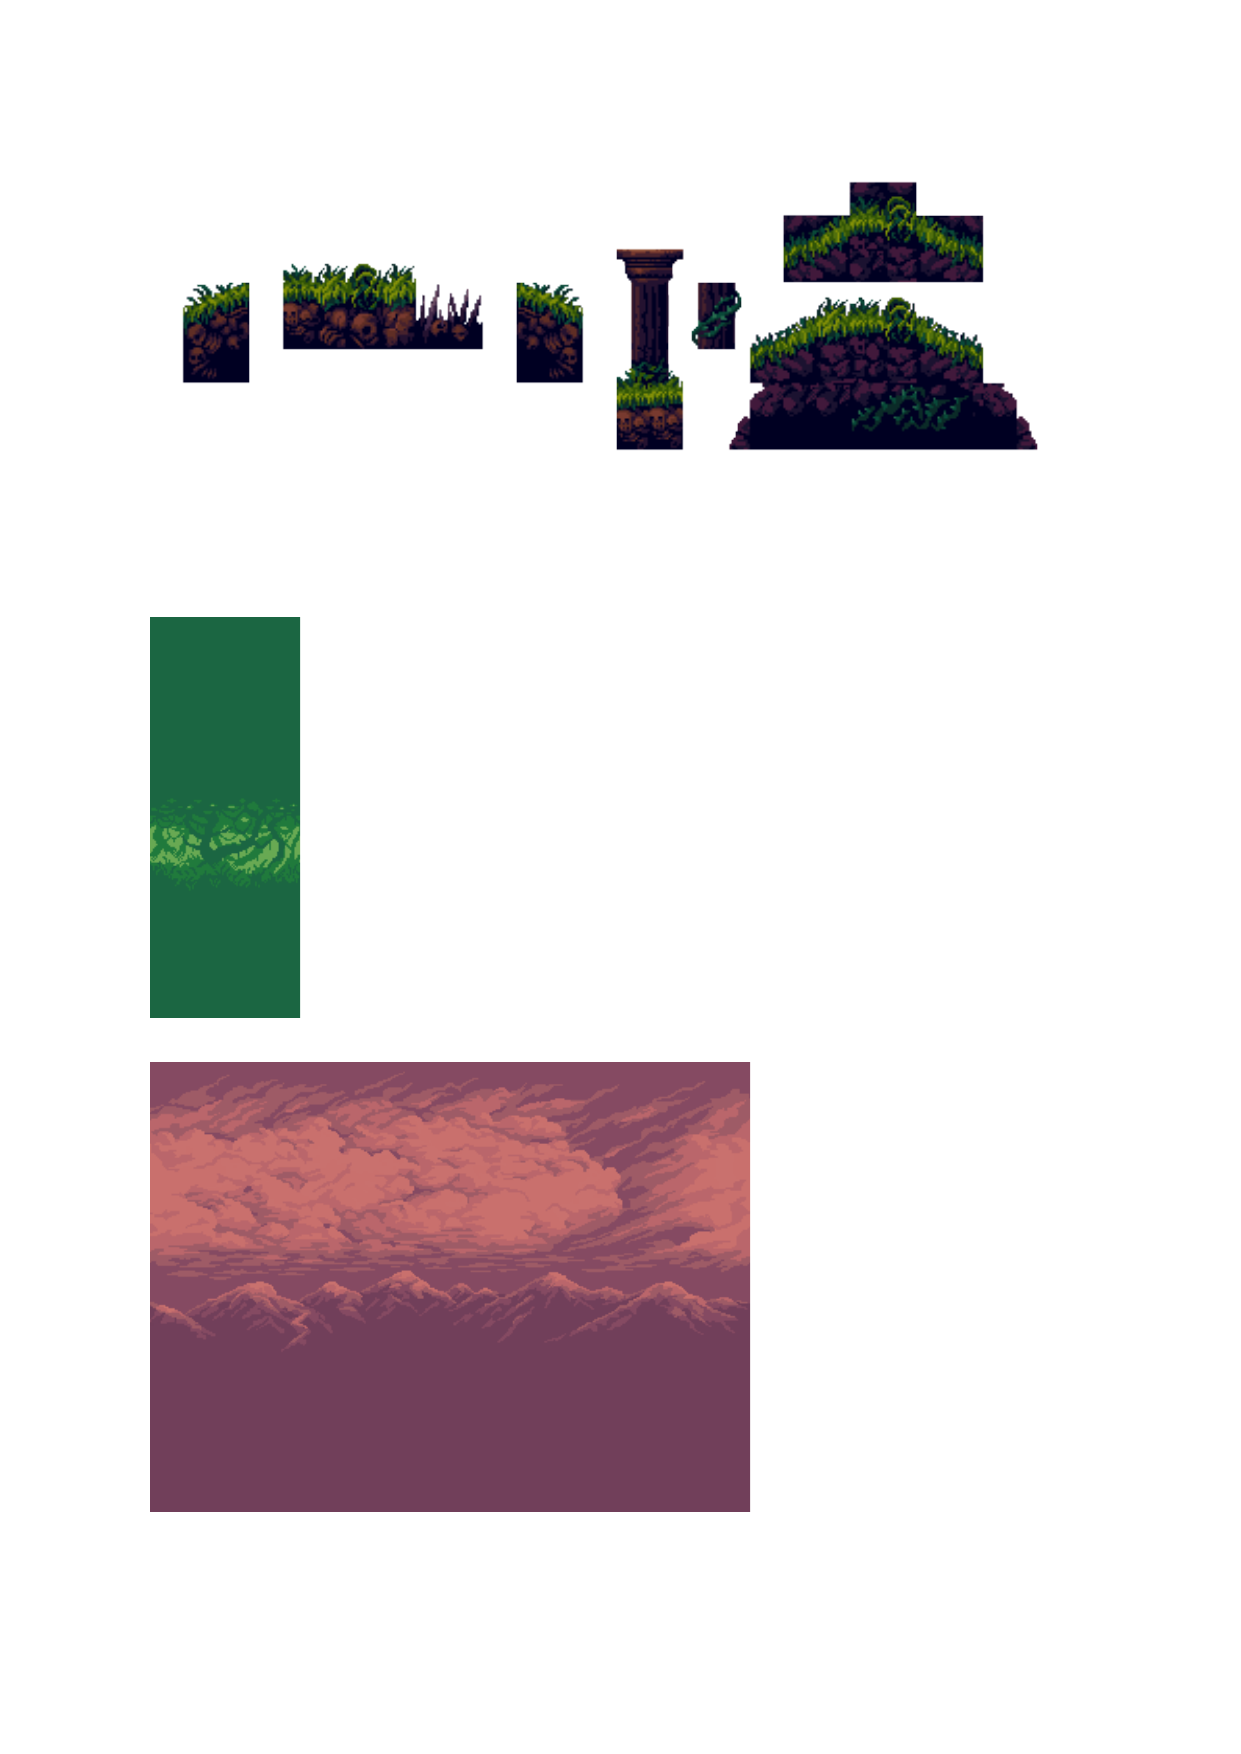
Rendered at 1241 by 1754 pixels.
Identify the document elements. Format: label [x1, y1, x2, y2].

picture [150, 150, 1084, 484]
picture [150, 617, 300, 1018]
picture [150, 1062, 750, 1512]
